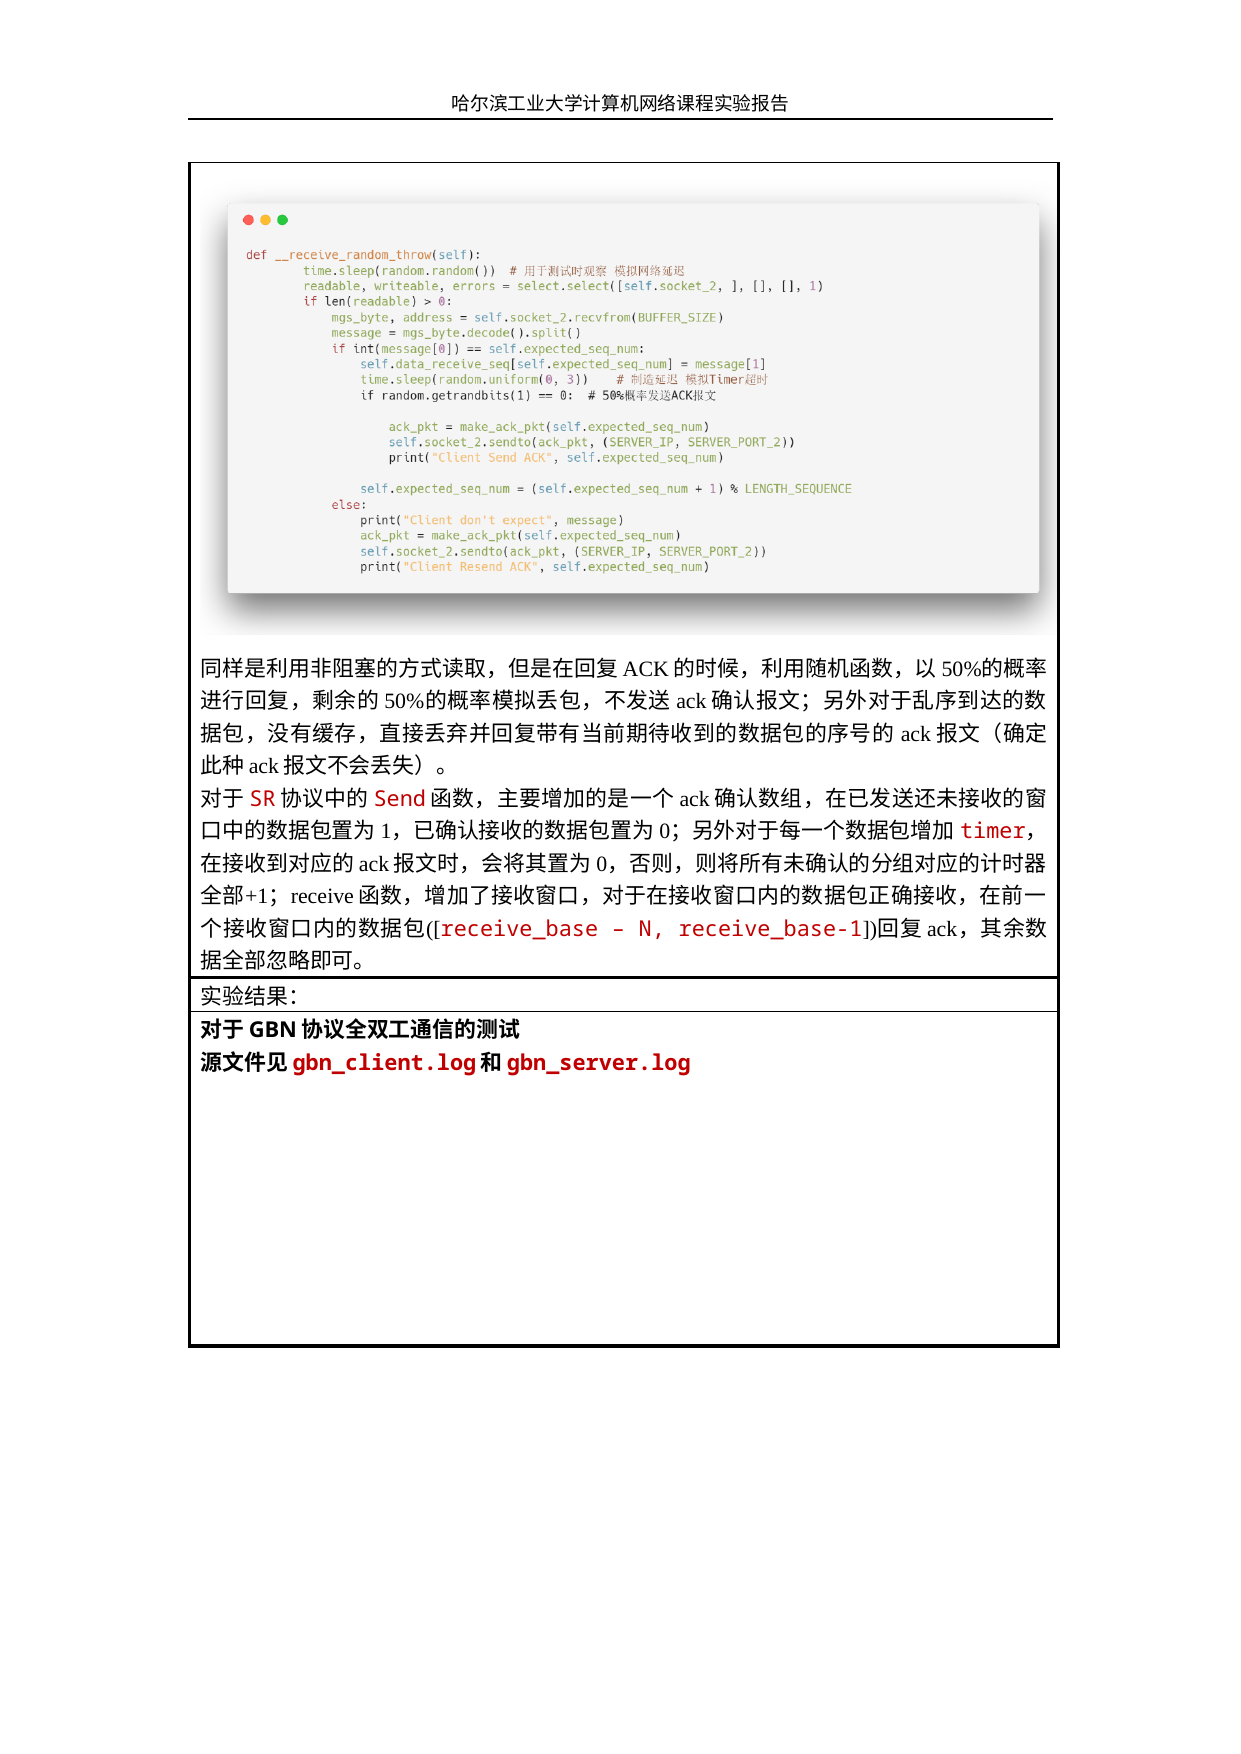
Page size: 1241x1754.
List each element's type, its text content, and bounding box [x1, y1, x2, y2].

table_cell 实验结果： [191, 979, 1057, 1011]
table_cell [191, 163, 1057, 976]
picture [200, 163, 1059, 635]
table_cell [191, 1012, 1057, 1344]
